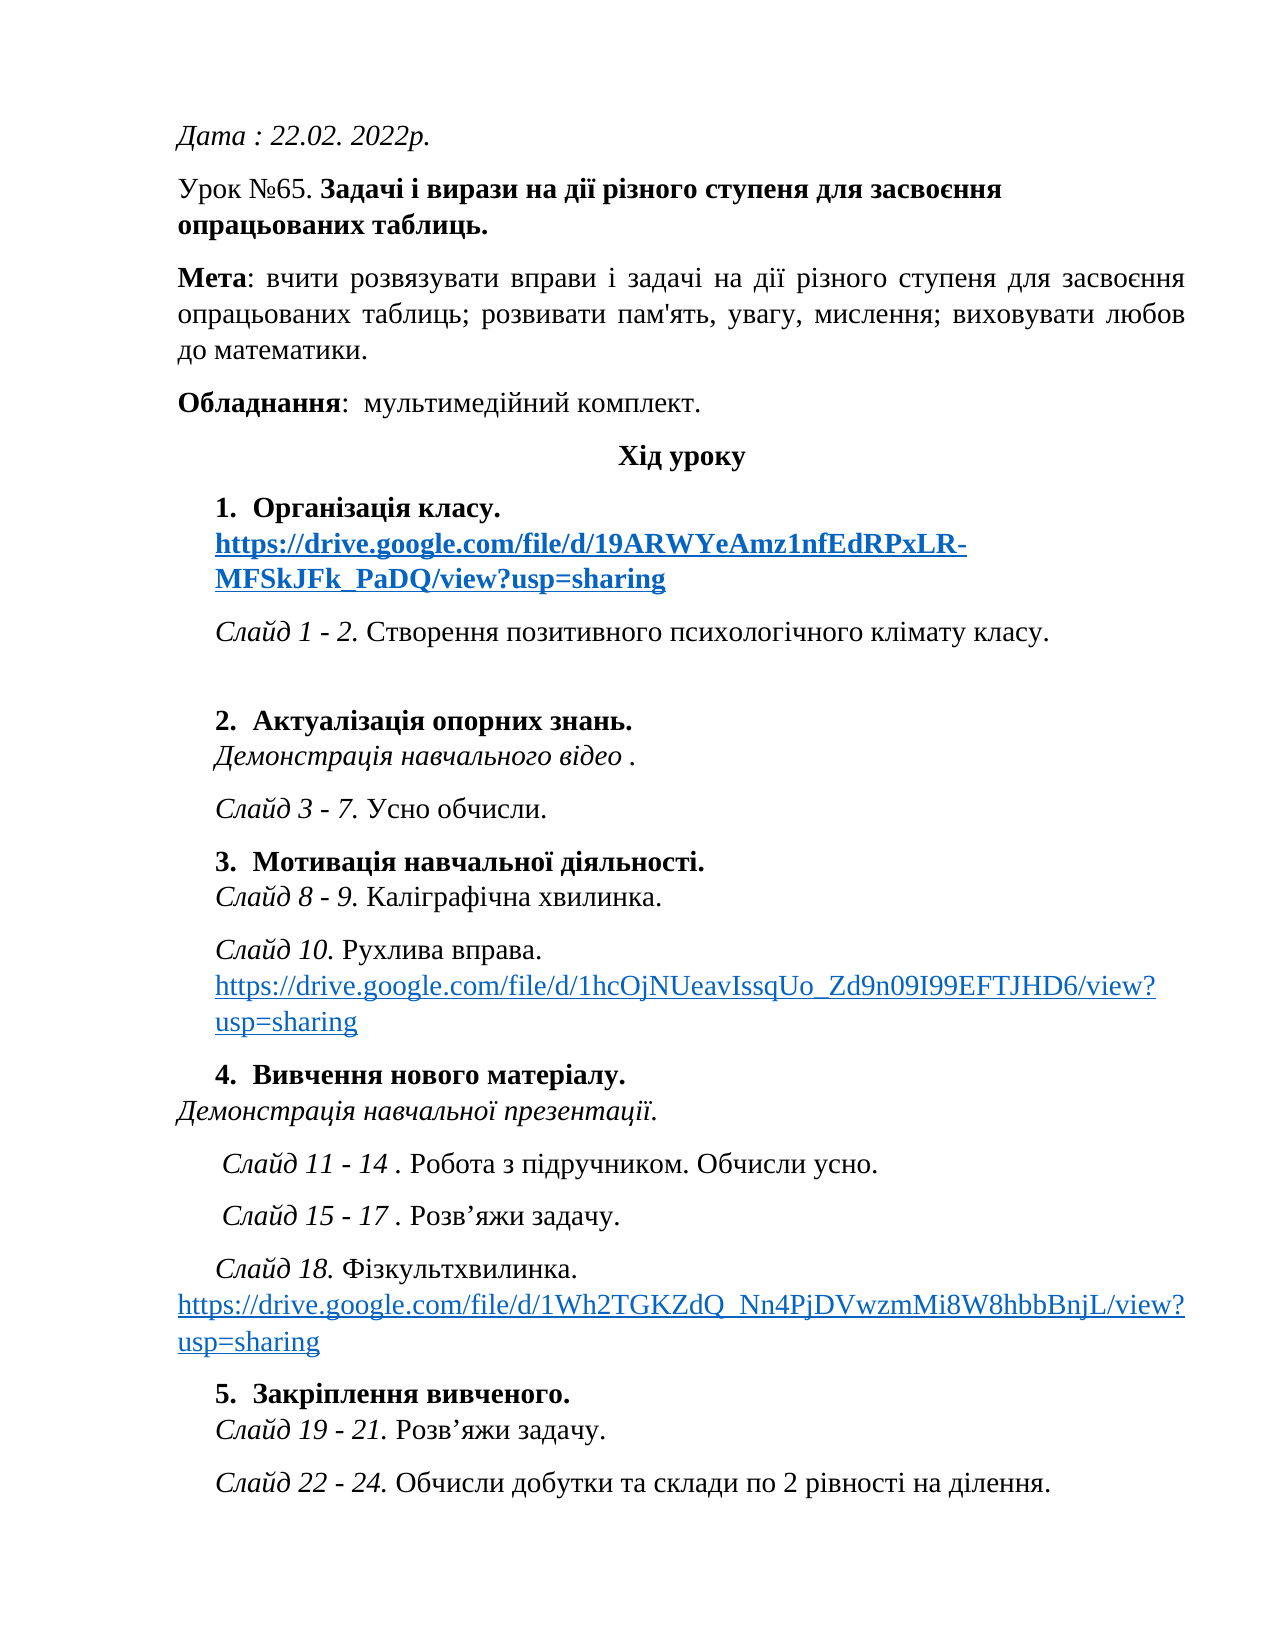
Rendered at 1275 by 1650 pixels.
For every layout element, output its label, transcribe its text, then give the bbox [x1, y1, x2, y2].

list Організація класу. [215, 491, 1186, 524]
list Вивчення нового матеріалу. [215, 1057, 1186, 1091]
text Слайд 11 - 14 . Робота з підручником. Обчисли усно. [177, 1146, 1186, 1179]
text Урок №65. Задачі і вирази на дії різного ступеня для засвоєння опрацьованих таблиць. [177, 171, 1186, 241]
text Слайд 8 - 9. Каліграфічна хвилинка. [215, 879, 1186, 913]
text Слайд 3 - 7. Усно обчисли. [215, 791, 1186, 825]
text Слайд 22 - 24. Обчисли добутки та склади по 2 рівності на ділення. [215, 1465, 1186, 1498]
text Мета: вчити розвязувати вправи і задачі на дії різного ступеня для засвоєння опрацьованих таблиць; розвивати пам'ять, увагу, мислення; виховувати любов до математики. [177, 260, 1186, 296]
text Демонстрація навчального відео . [215, 738, 1186, 772]
text Хід уроку [177, 438, 1186, 471]
text https://drive.google.com/file/d/19ARWYeAmz1nfEdRPxLR-MFSkJFk_PaDQ/view?usp=sharing [215, 526, 1186, 595]
text Слайд 19 - 21. Розв’яжи задачу. [215, 1412, 1186, 1446]
text Мета: вчити розвязувати вправи і задачі на дії різного ступеня для засвоєння опрацьованих таблиць; розвивати пам'ять, увагу, мислення; виховувати любов до математики. [177, 329, 1186, 366]
text Демонстрація навчальної презентації. [177, 1093, 1186, 1126]
text Слайд 1 - 2. Створення позитивного психологічного клімату класу. [215, 614, 1186, 647]
list Мотивація навчальної діяльності. [215, 844, 1186, 877]
list Закріплення вивченого. [215, 1376, 1186, 1410]
text Слайд 18. Фізкультхвилинка. https://drive.google.com/file/d/1Wh2TGKZdQ_Nn4PjDVwzmMi8W8hbbBnjL/view?usp=sharing [177, 1251, 1186, 1357]
text Слайд 10. Рухлива вправа. https://drive.google.com/file/d/1hcOjNUeavIssqUo_Zd9n09I99EFTJHD6/view?usp=sharing [215, 932, 1186, 1038]
text Дата : 22.02. 2022р. [177, 118, 1186, 152]
text Обладнання: мультимедійний комплект. [177, 385, 1186, 418]
text Слайд 15 - 17 . Розв’яжи задачу. [177, 1198, 1186, 1232]
list Актуалізація опорних знань. [215, 703, 1186, 736]
